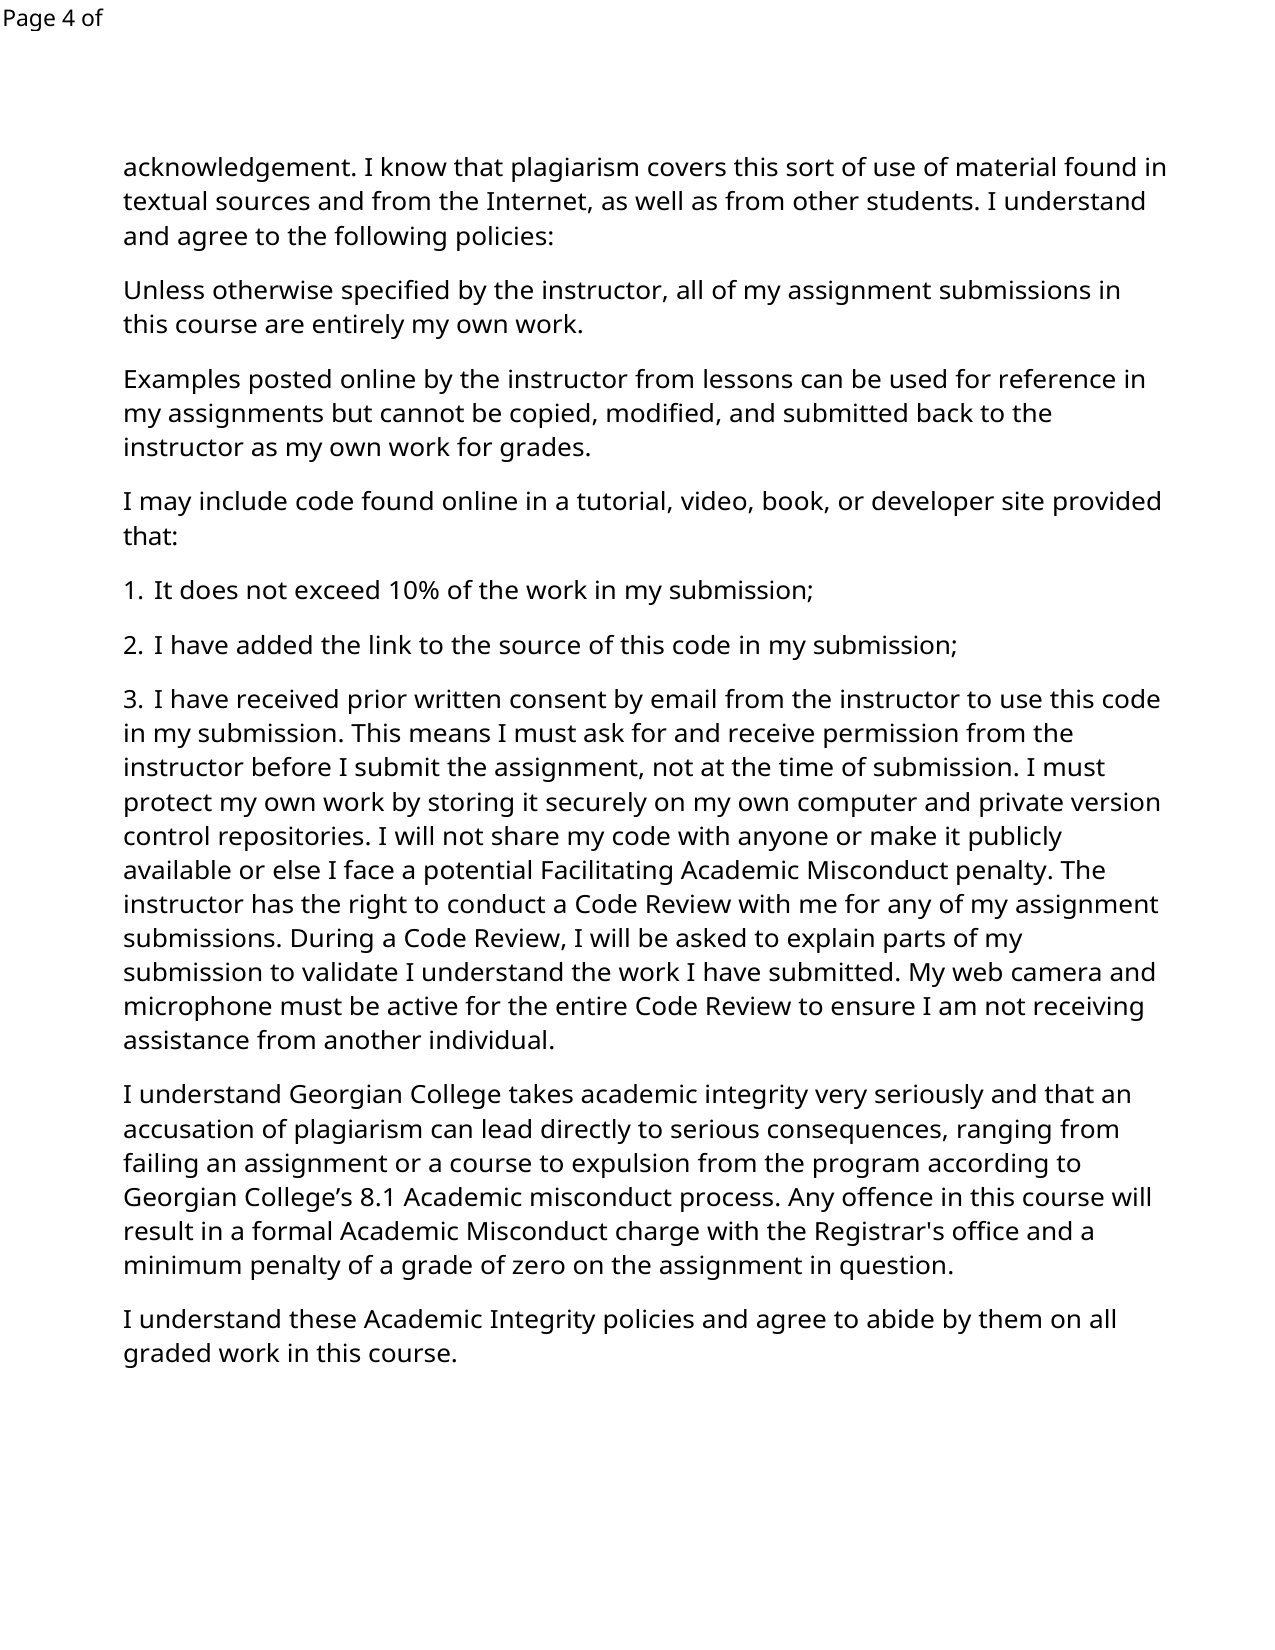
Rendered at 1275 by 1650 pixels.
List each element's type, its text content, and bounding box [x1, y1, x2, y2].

text I may include code found online in a tutorial, video, book, or developer site provided that: [123, 484, 1173, 552]
list I have added the link to the source of this code in my submission; [123, 627, 1173, 661]
text acknowledgement. I know that plagiarism covers this sort of use of material found in textual sources and from the Internet, as well as from other students. I understand and agree to the following policies: [123, 150, 1173, 252]
text Unless otherwise specified by the instructor, all of my assignment submissions in this course are entirely my own work. [123, 273, 1173, 341]
text I understand Georgian College takes academic integrity very seriously and that an accusation of plagiarism can lead directly to serious consequences, ranging from failing an assignment or a course to expulsion from the program according to Georgian College’s 8.1 Academic misconduct process. Any offence in this course will result in a formal Academic Misconduct charge with the Registrar's office and a minimum penalty of a grade of zero on the assignment in question. [123, 1077, 1161, 1282]
text I understand these Academic Integrity policies and agree to abide by them on all graded work in this course. [123, 1302, 1136, 1370]
text Examples posted online by the instructor from lessons can be used for reference in my assignments but cannot be copied, modified, and submitted back to the instructor as my own work for grades. [123, 361, 1161, 463]
list It does not exceed 10% of the work in my submission; [123, 573, 1173, 607]
list I have received prior written consent by email from the instructor to use this code in my submission. This means I must ask for and receive permission from the instructor before I submit the assignment, not at the time of submission. I must protect my own work by storing it securely on my own computer and private version control repositories. I will not share my code with anyone or make it publicly available or else I face a potential Facilitating Academic Misconduct penalty. The instructor has the right to conduct a Code Review with me for any of my assignment submissions. During a Code Review, I will be asked to explain parts of my submission to validate I understand the work I have submitted. My web camera and microphone must be active for the entire Code Review to ensure I am not receiving assistance from another individual. [123, 682, 1162, 1057]
